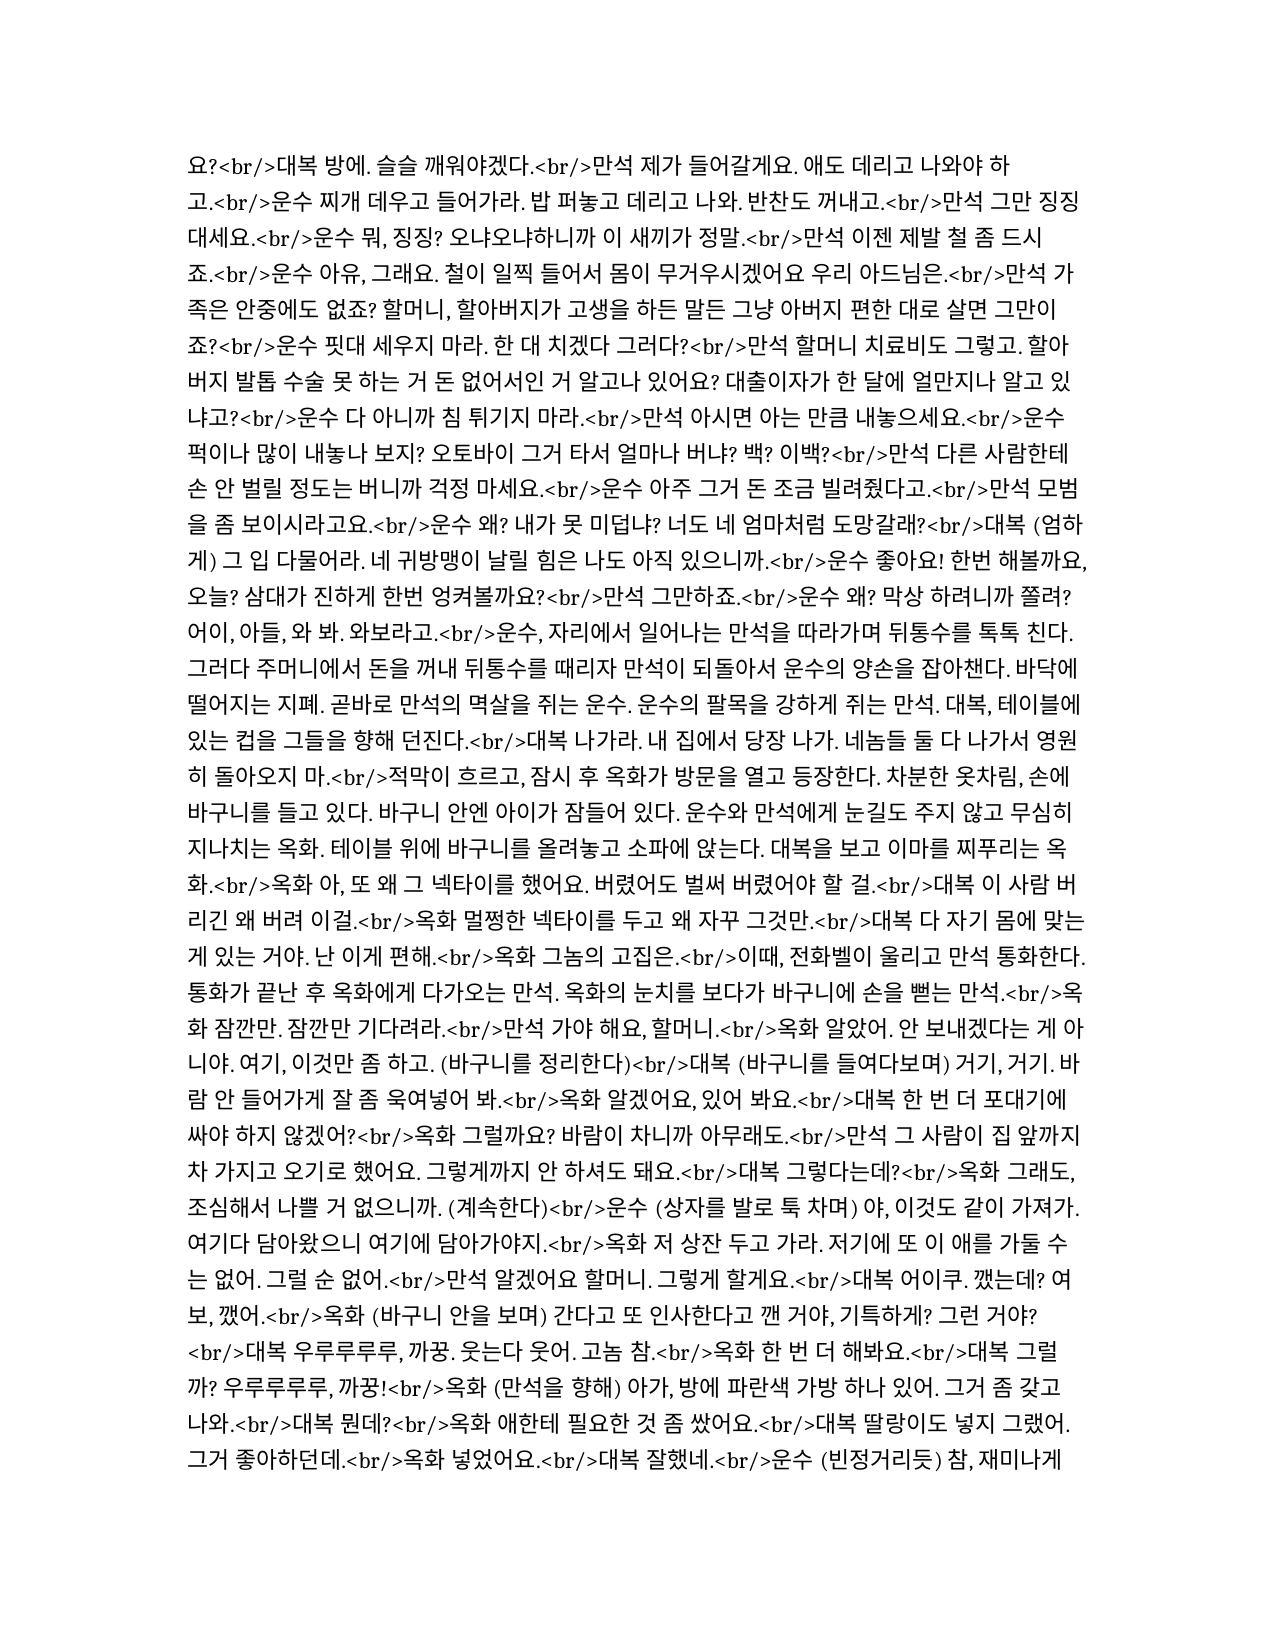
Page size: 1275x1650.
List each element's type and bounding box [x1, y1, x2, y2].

text [187, 150, 1087, 1475]
